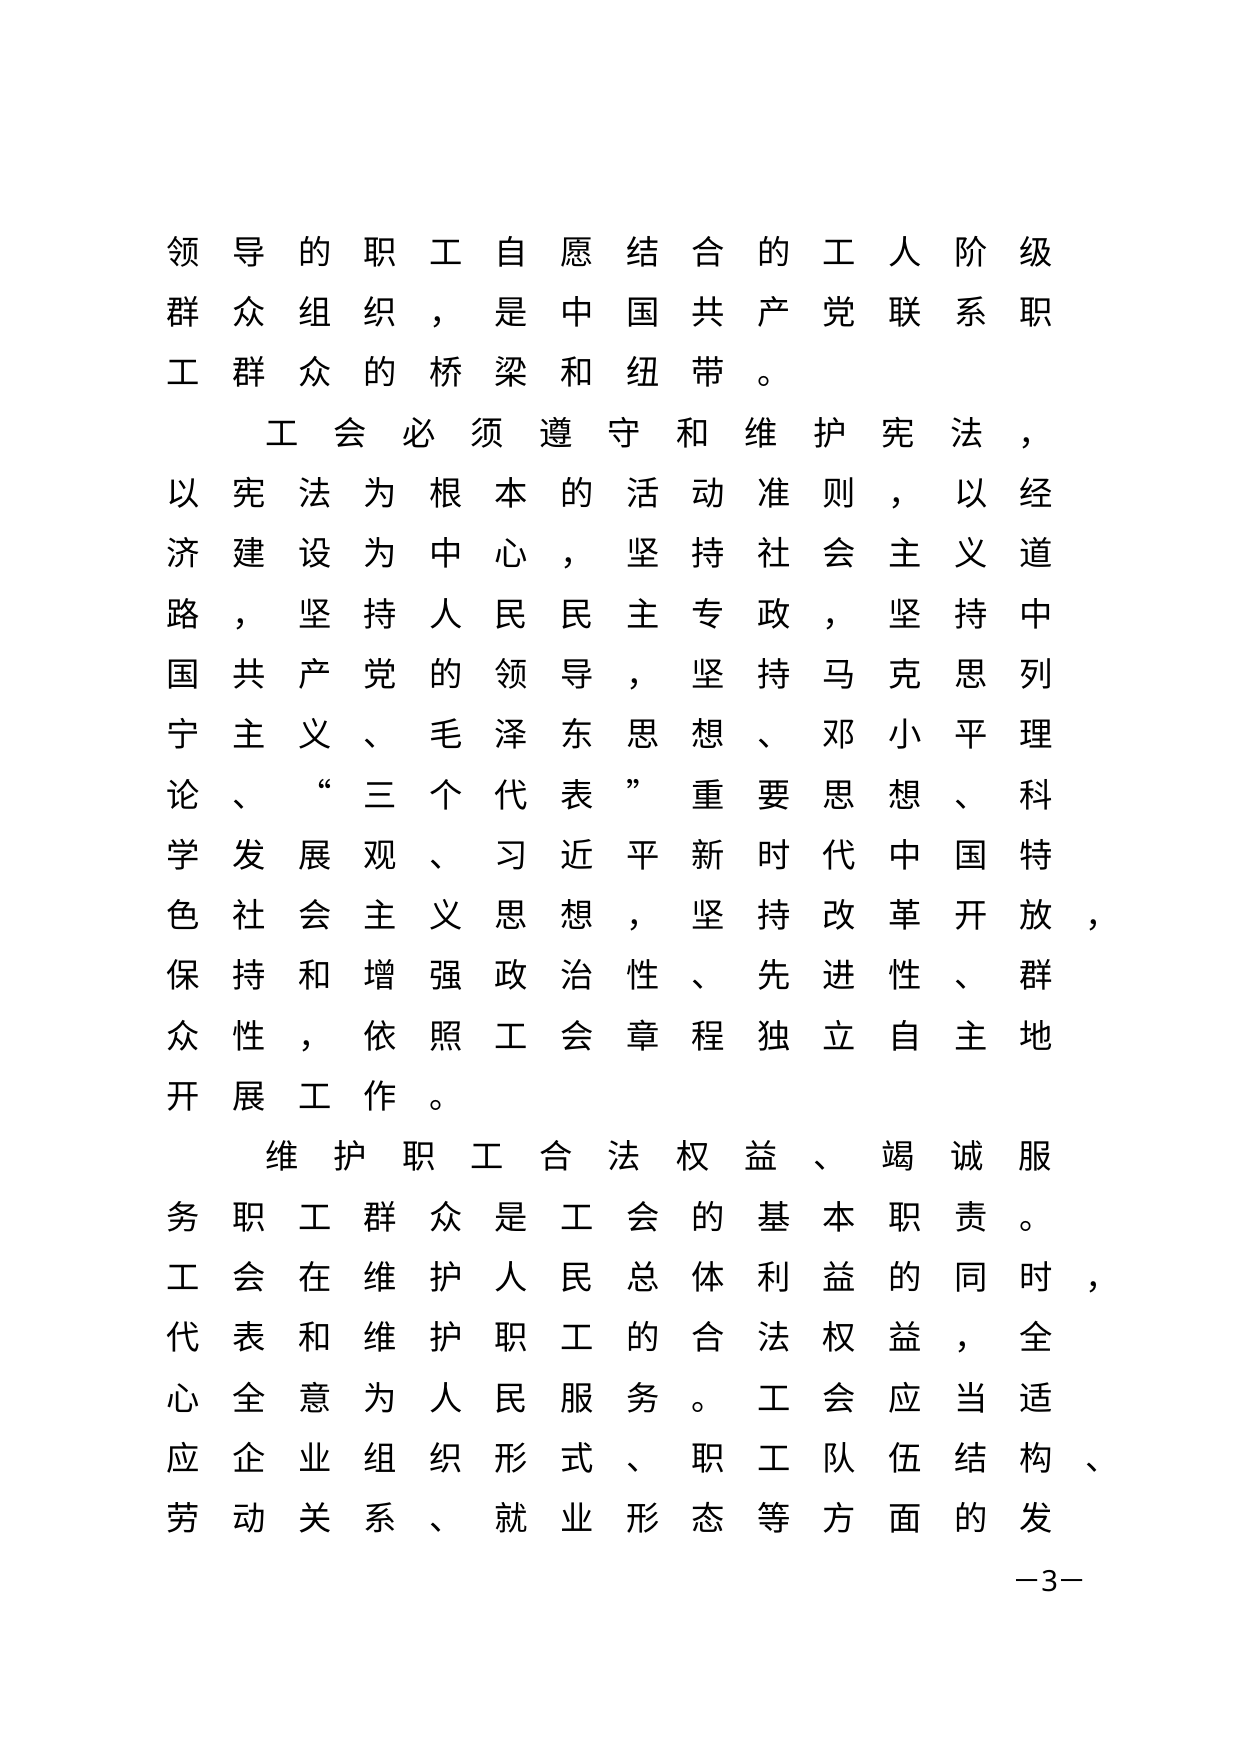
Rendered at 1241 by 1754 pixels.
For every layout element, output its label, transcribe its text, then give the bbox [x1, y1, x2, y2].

text 第三条 工会是中国共产党领导的职工自愿结合的工人阶级群众组织，是中国共产党联系职工群众的桥梁和纽带。 [167, 219, 1085, 400]
text 工会必须遵守和维护宪法，以宪法为根本的活动准则，以经济建设为中心，坚持社会主义道路，坚持人民民主专政，坚持中国共产党的领导，坚持马克思列宁主义、毛泽东思想、邓小平理论、“三个代表”重要思想、科学发展观、习近平新时代中国特色社会主义思想，坚持改革开放，保持和增强政治性、先进性、群众性，依照工会章程独立自主地开展工作。 [167, 400, 1085, 1124]
text 维护职工合法权益、竭诚服务职工群众是工会的基本职责。工会在维护人民总体利益的同时，代表和维护职工的合法权益，全心全意为人民服务。工会应当适应企业组织形式、职工队伍结构、劳动关系、就业形态等方面的发展变化，依法维护劳动者参加和组织工会的权利。 [167, 1124, 1085, 1546]
